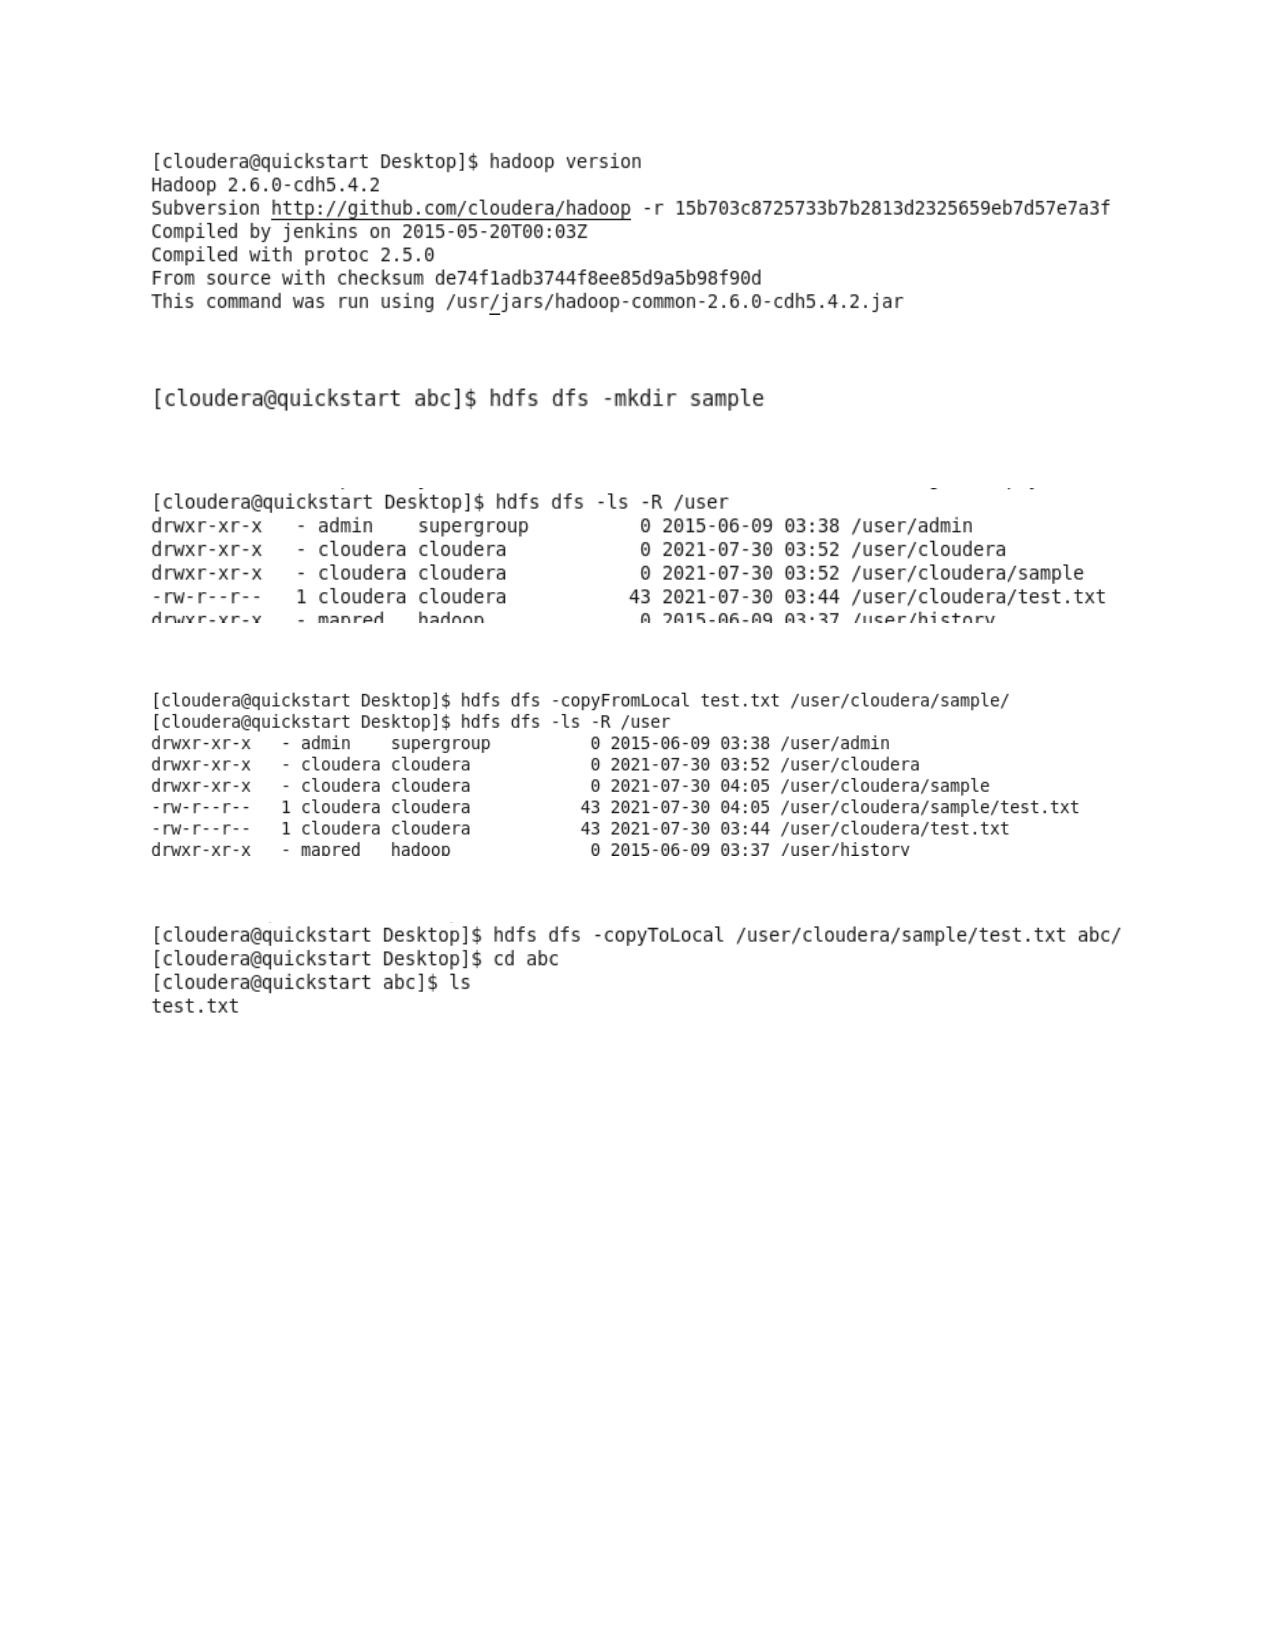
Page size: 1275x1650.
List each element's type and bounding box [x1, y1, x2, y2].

picture [150, 922, 1125, 1017]
picture [150, 150, 1125, 315]
picture [150, 689, 1125, 856]
picture [150, 488, 1125, 623]
picture [150, 381, 774, 422]
